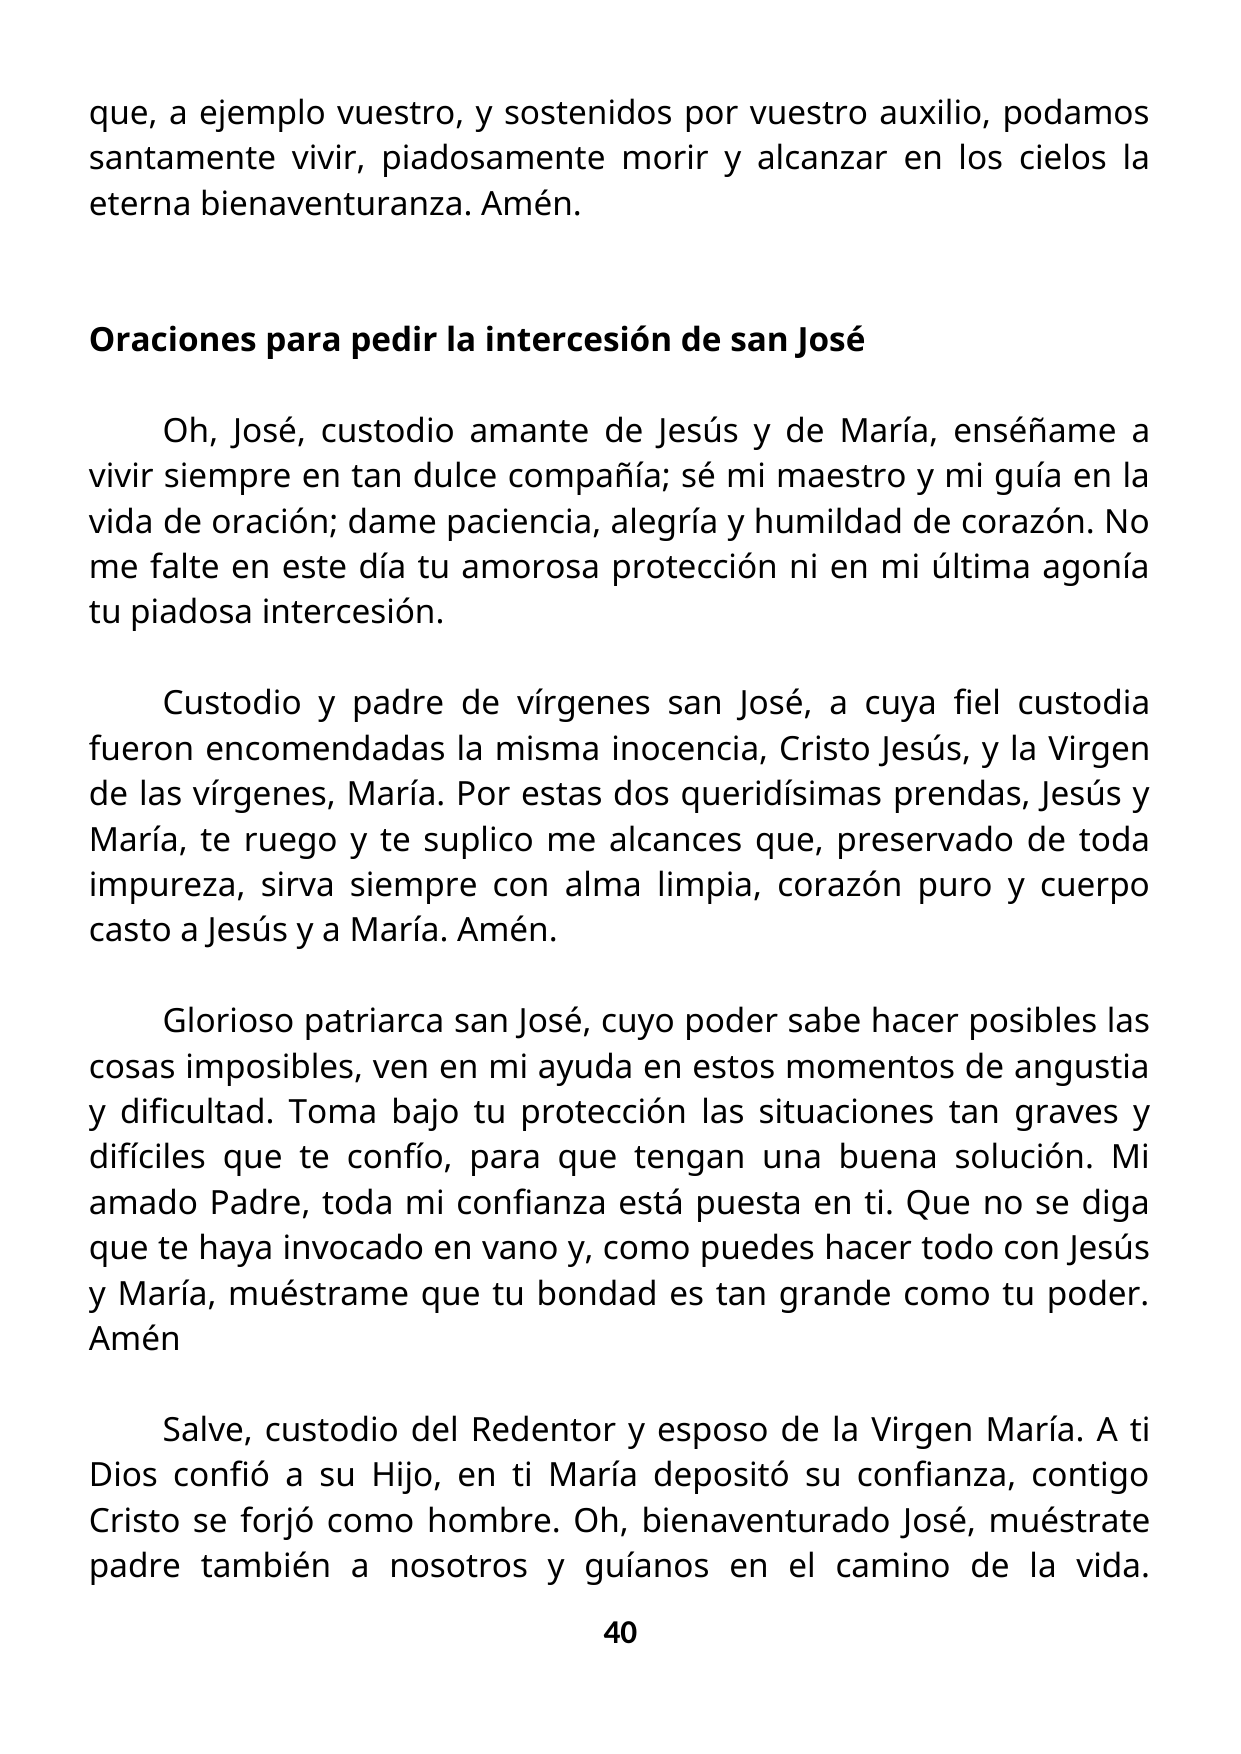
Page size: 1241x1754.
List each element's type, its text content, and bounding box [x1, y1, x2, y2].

text Oraciones para pedir la intercesión de san José [89, 316, 1152, 361]
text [89, 89, 1152, 225]
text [89, 1406, 1152, 1587]
text Custodio y padre de vírgenes san José, a cuya fiel custodia fueron encomendadas la misma inocencia, Cristo Jesús, y la Virgen de las vírgenes, María. Por estas dos queridísimas prendas, Jesús y María, te ruego y te suplico me alcances que, preservado de toda impureza, sirva siempre con alma limpia, corazón puro y cuerpo casto a Jesús y a María. Amén. [89, 679, 1152, 952]
text Glorioso patriarca san José, cuyo poder sabe hacer posibles las cosas imposibles, ven en mi ayuda en estos momentos de angustia y dificultad. Toma bajo tu protección las situaciones tan graves y difíciles que te confío, para que tengan una buena solución. Mi amado Padre, toda mi confianza está puesta en ti. Que no se diga que te haya invocado en vano y, como puedes hacer todo con Jesús y María, muéstrame que tu bondad es tan grande como tu poder. Amén [89, 997, 1152, 1360]
text Oh, José, custodio amante de Jesús y de María, enséñame a vivir siempre en tan dulce compañía; sé mi maestro y mi guía en la vida de oración; dame paciencia, alegría y humildad de corazón. No me falte en este día tu amorosa protección ni en mi última agonía tu piadosa intercesión. [89, 407, 1152, 634]
